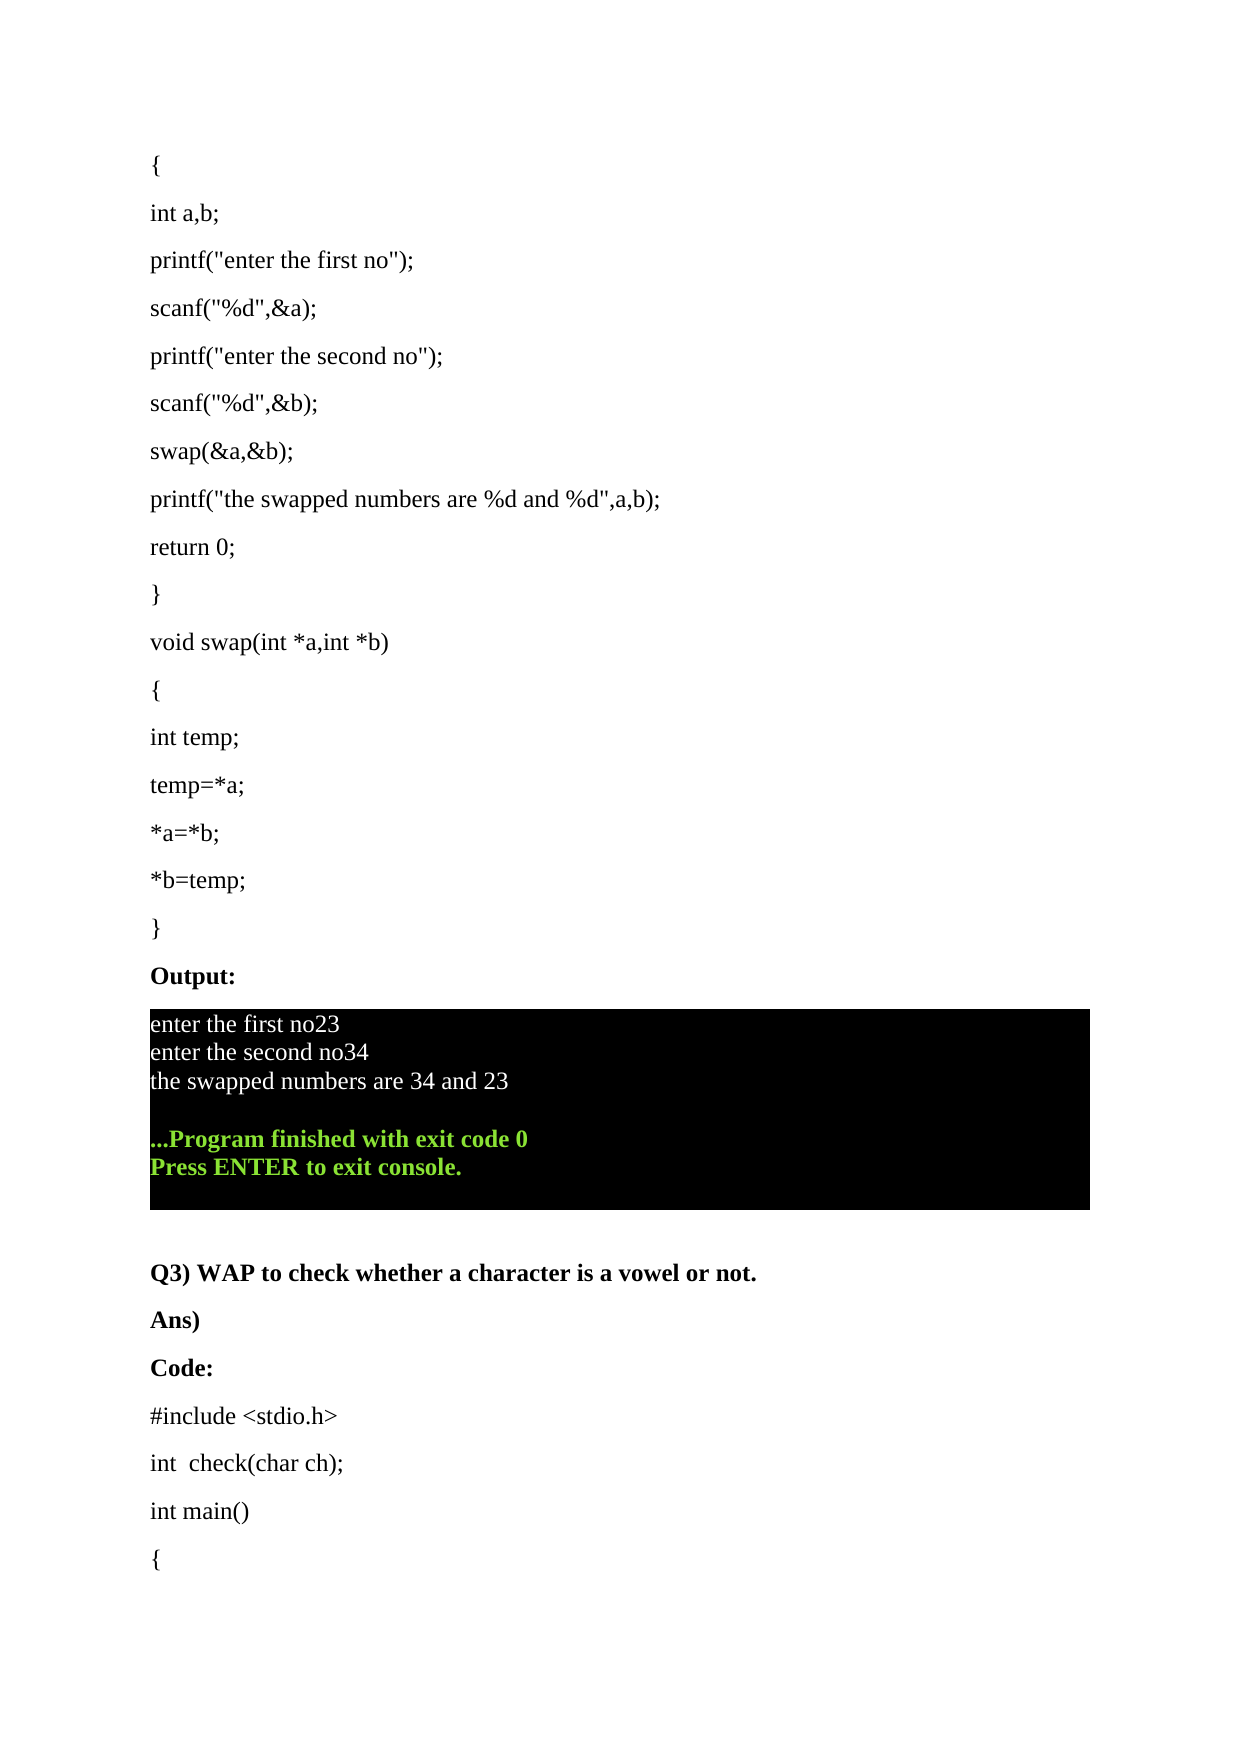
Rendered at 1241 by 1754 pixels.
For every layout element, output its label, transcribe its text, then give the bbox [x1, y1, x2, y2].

text enter the first no23 [150, 1009, 1090, 1037]
text printf("the swapped numbers are %d and %d",a,b); [150, 484, 1090, 513]
text Ans) [150, 1305, 1090, 1334]
text int main() [150, 1496, 1090, 1525]
text return 0; [150, 532, 1090, 560]
text void swap(int *a,int *b) [150, 627, 1090, 656]
text ...Program finished with exit code 0 [150, 1124, 1090, 1152]
text { [150, 150, 1090, 179]
text swap(&a,&b); [150, 436, 1090, 465]
text { [150, 675, 1090, 703]
text the swapped numbers are 34 and 23 [150, 1066, 1090, 1095]
text scanf("%d",&a); [150, 293, 1090, 322]
text { [150, 1544, 1090, 1573]
text Q3) WAP to check whether a character is a vowel or not. [150, 1258, 1090, 1286]
text } [150, 913, 1090, 942]
text *b=temp; [150, 866, 1090, 894]
text #include <stdio.h> [150, 1401, 1090, 1429]
text *a=*b; [150, 818, 1090, 847]
text Code: [150, 1353, 1090, 1382]
text printf("enter the first no"); [150, 245, 1090, 274]
text scanf("%d",&b); [150, 388, 1090, 417]
text temp=*a; [150, 770, 1090, 799]
text int check(char ch); [150, 1448, 1090, 1477]
text } [150, 579, 1090, 608]
text Press ENTER to exit console. [150, 1152, 1090, 1181]
text printf("enter the second no"); [150, 341, 1090, 369]
text Output: [150, 961, 1090, 990]
text int a,b; [150, 198, 1090, 226]
text enter the second no34 [150, 1037, 1090, 1066]
text int temp; [150, 722, 1090, 751]
